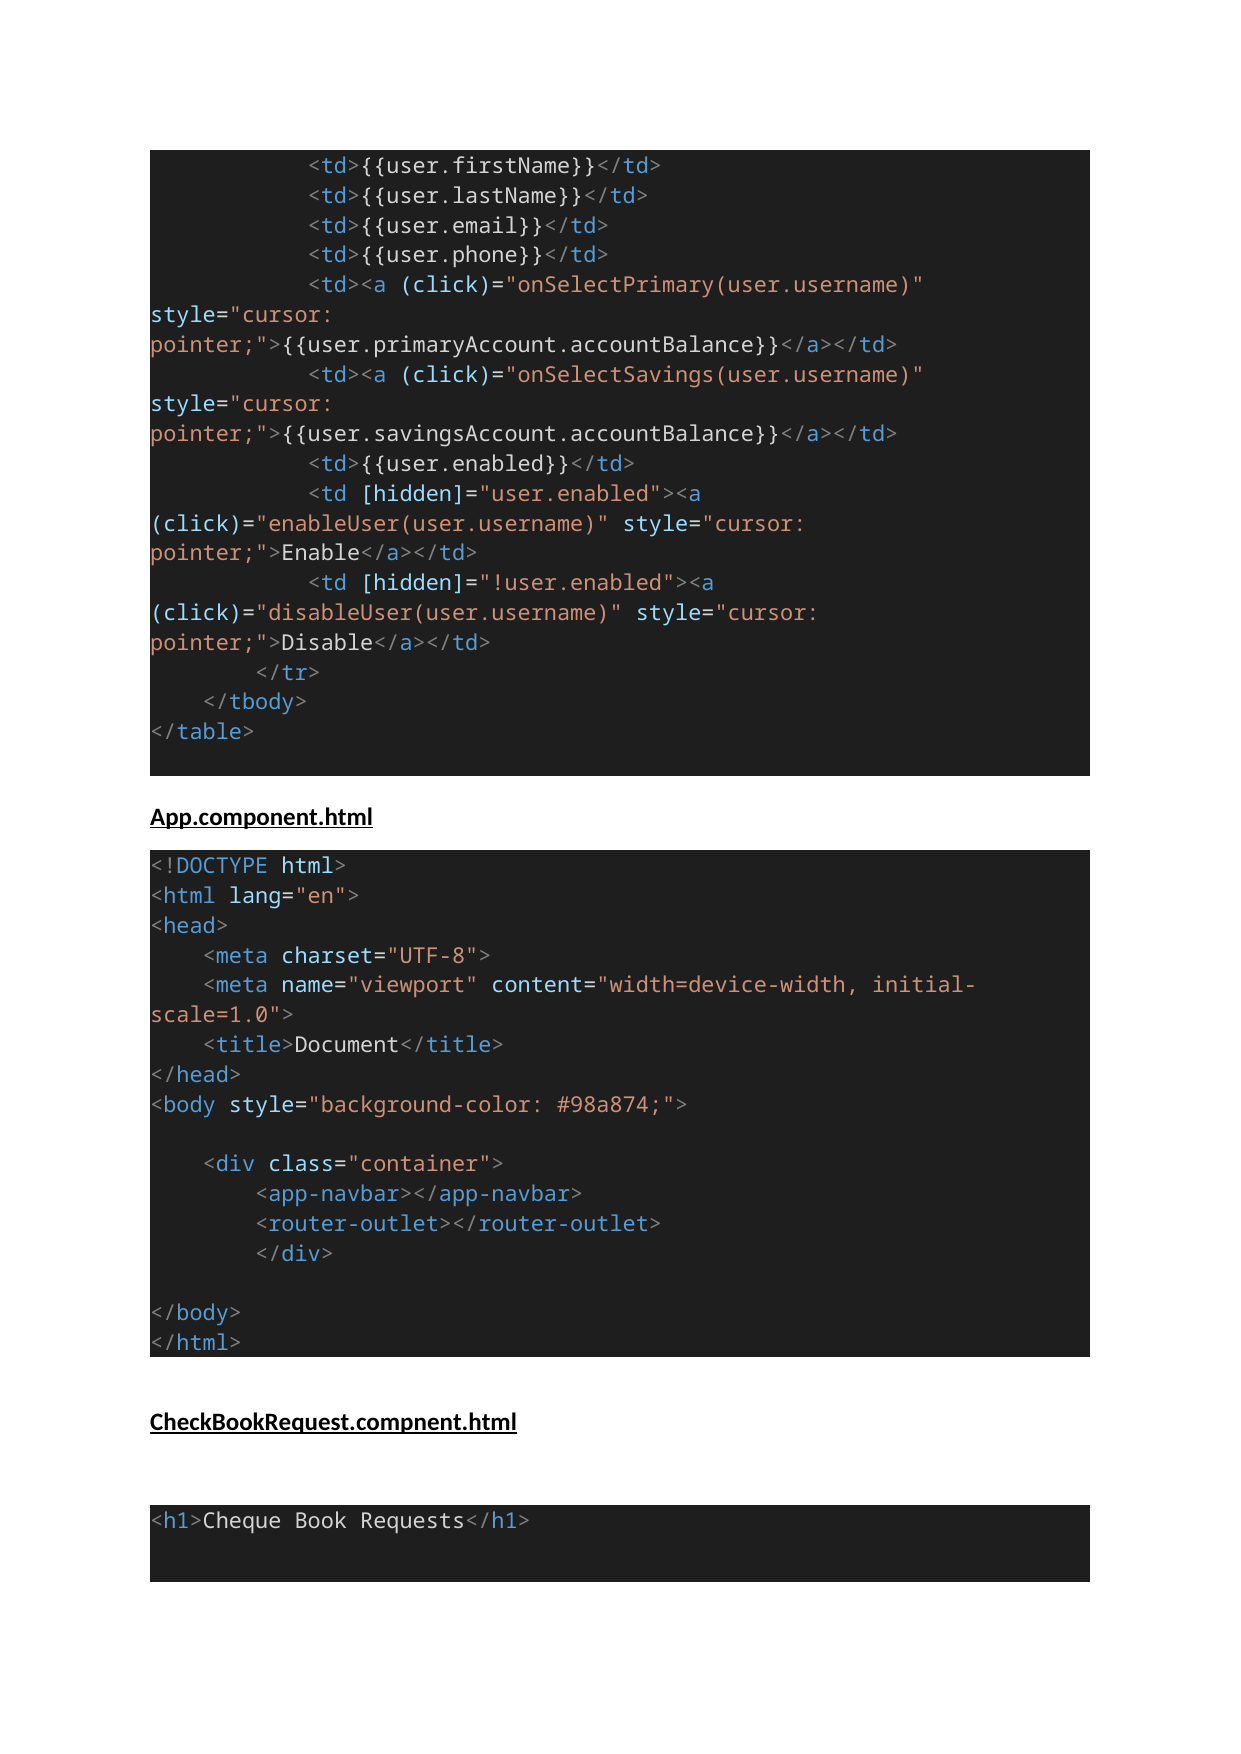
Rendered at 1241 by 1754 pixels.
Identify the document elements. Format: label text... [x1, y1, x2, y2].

text CheckBookRequest.compnent.html [150, 1406, 1090, 1437]
text <td>{{user.email}}</td> [150, 209, 1090, 239]
text App.component.html [150, 801, 1090, 831]
text <!DOCTYPE html> [150, 850, 1090, 880]
text <td [hidden]="user.enabled"><a (click)="enableUser(user.username)" style="cursor: pointer;">Enable</a></td> [150, 478, 1090, 567]
text <div class="container"> [150, 1148, 1090, 1178]
text <td>{{user.phone}}</td> [150, 239, 1090, 269]
text </tbody> [150, 686, 1090, 716]
text <html lang="en"> [150, 880, 1090, 910]
text <td><a (click)="onSelectPrimary(user.username)" style="cursor: pointer;">{{user.primaryAccount.accountBalance}}</a></td> [150, 269, 1090, 358]
text <td>{{user.lastName}}</td> [150, 180, 1090, 209]
text </head> [150, 1059, 1090, 1088]
text <body style="background-color: #98a874;"> [150, 1088, 1090, 1118]
text <meta name="viewport" content="width=device-width, initial-scale=1.0"> [150, 969, 1090, 1029]
text <meta charset="UTF-8"> [150, 939, 1090, 969]
text </tr> [150, 656, 1090, 686]
text <title>Document</title> [150, 1029, 1090, 1059]
text </div> [150, 1237, 1090, 1267]
text <td>{{user.firstName}}</td> [150, 150, 1090, 180]
text <app-navbar></app-navbar> [150, 1178, 1090, 1208]
text <head> [150, 910, 1090, 939]
text </table> [150, 716, 1090, 746]
text <router-outlet></router-outlet> [150, 1208, 1090, 1237]
text </html> [150, 1327, 1090, 1357]
text <td [hidden]="!user.enabled"><a (click)="disableUser(user.username)" style="cursor: pointer;">Disable</a></td> [150, 567, 1090, 656]
text </body> [150, 1297, 1090, 1327]
text <td>{{user.enabled}}</td> [150, 448, 1090, 478]
text <td><a (click)="onSelectSavings(user.username)" style="cursor: pointer;">{{user.savingsAccount.accountBalance}}</a></td> [150, 358, 1090, 448]
text <h1>Cheque Book Requests</h1> [150, 1505, 1090, 1535]
